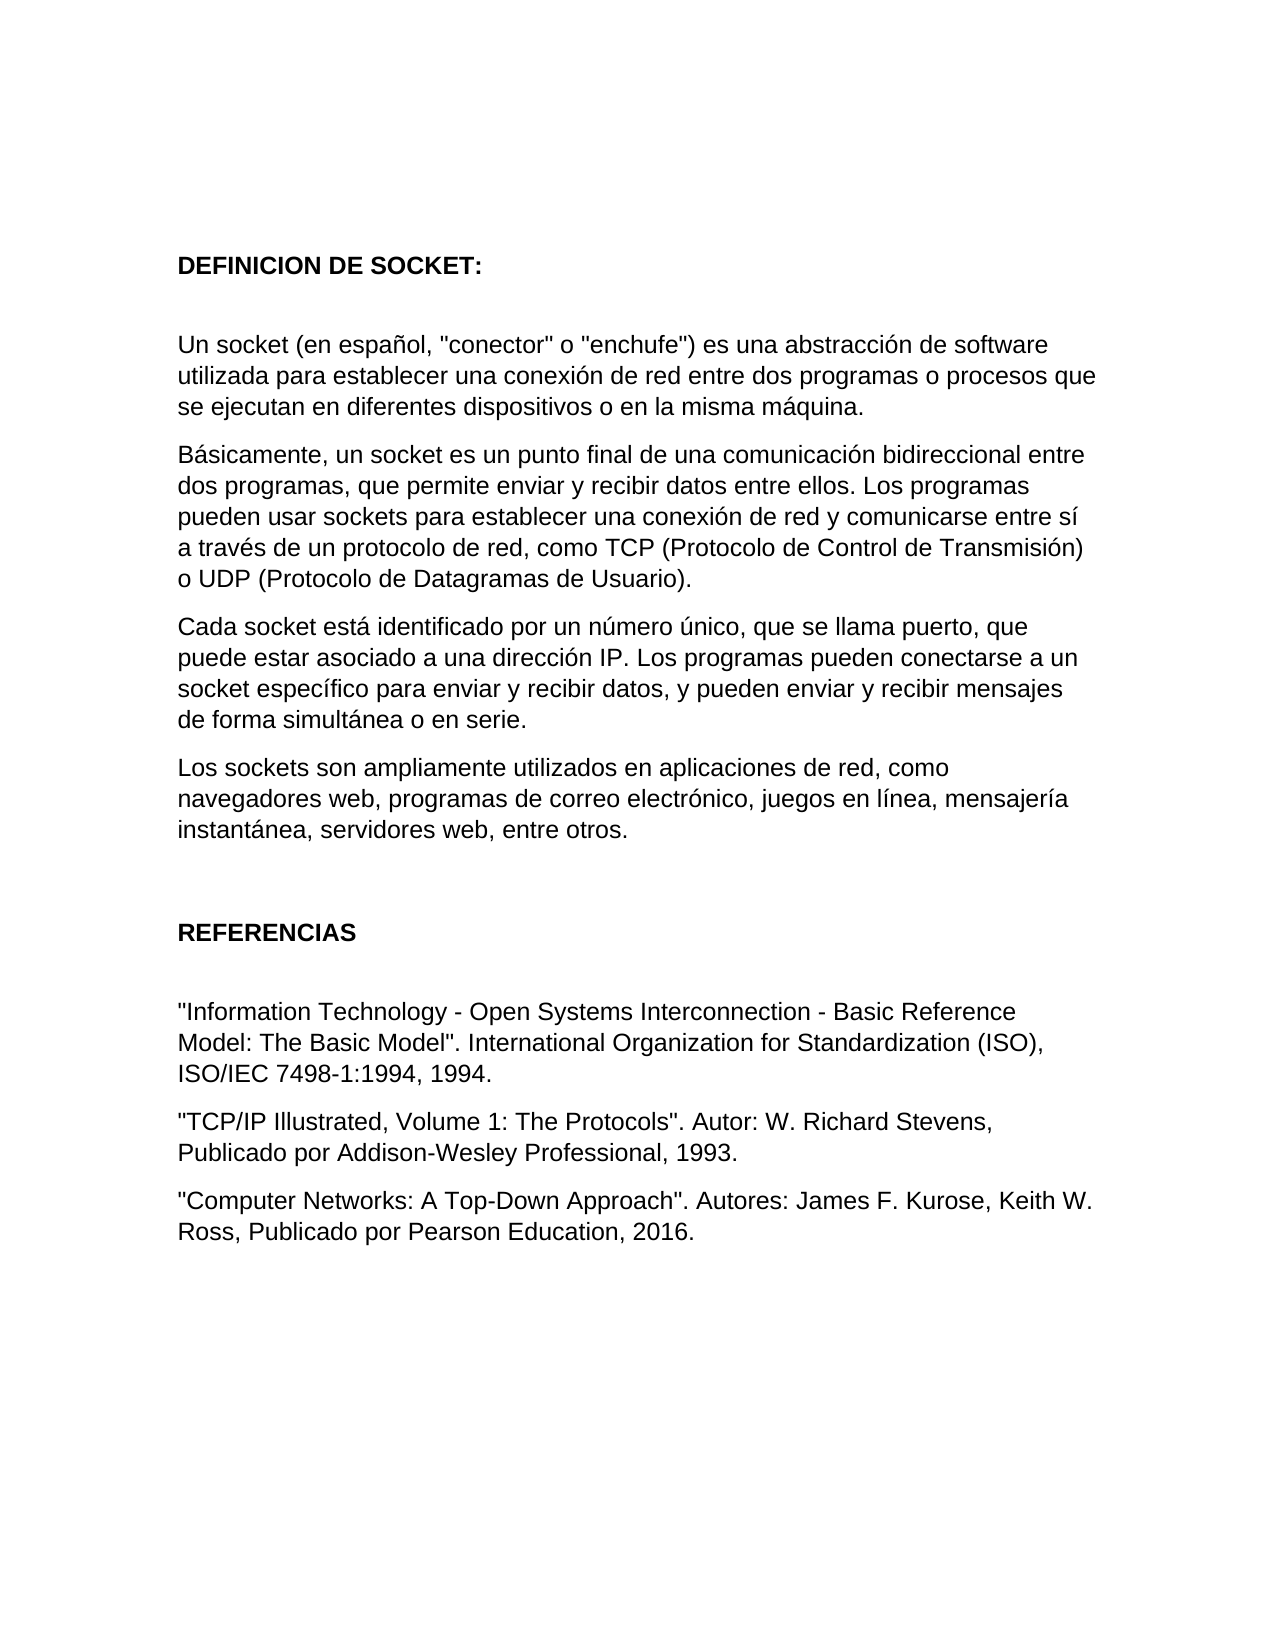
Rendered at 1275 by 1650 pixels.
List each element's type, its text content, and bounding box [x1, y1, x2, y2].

text Cada socket está identificado por un número único, que se llama puerto, que puede estar asociado a una dirección IP. Los programas pueden conectarse a un socket específico para enviar y recibir datos, y pueden enviar y recibir mensajes de forma simultánea o en serie. [177, 612, 1098, 734]
subtitle DEFINICION DE SOCKET: [177, 251, 1098, 280]
text "Information Technology - Open Systems Interconnection - Basic Reference Model: The Basic Model". International Organization for Standardization (ISO), ISO/IEC 7498-1:1994, 1994. [177, 997, 1098, 1088]
text "TCP/IP Illustrated, Volume 1: The Protocols". Autor: W. Richard Stevens, Publicado por Addison-Wesley Professional, 1993. [177, 1107, 1098, 1167]
text Los sockets son ampliamente utilizados en aplicaciones de red, como navegadores web, programas de correo electrónico, juegos en línea, mensajería instantánea, servidores web, entre otros. [177, 753, 1098, 843]
subtitle REFERENCIAS [177, 918, 1098, 947]
text Un socket (en español, "conector" o "enchufe") es una abstracción de software utilizada para establecer una conexión de red entre dos programas o procesos que se ejecutan en diferentes dispositivos o en la misma máquina. [177, 330, 1098, 421]
text Básicamente, un socket es un punto final de una comunicación bidireccional entre dos programas, que permite enviar y recibir datos entre ellos. Los programas pueden usar sockets para establecer una conexión de red y comunicarse entre sí a través de un protocolo de red, como TCP (Protocolo de Control de Transmisión) o UDP (Protocolo de Datagramas de Usuario). [177, 440, 1098, 593]
text "Computer Networks: A Top-Down Approach". Autores: James F. Kurose, Keith W. Ross, Publicado por Pearson Education, 2016. [177, 1186, 1098, 1246]
